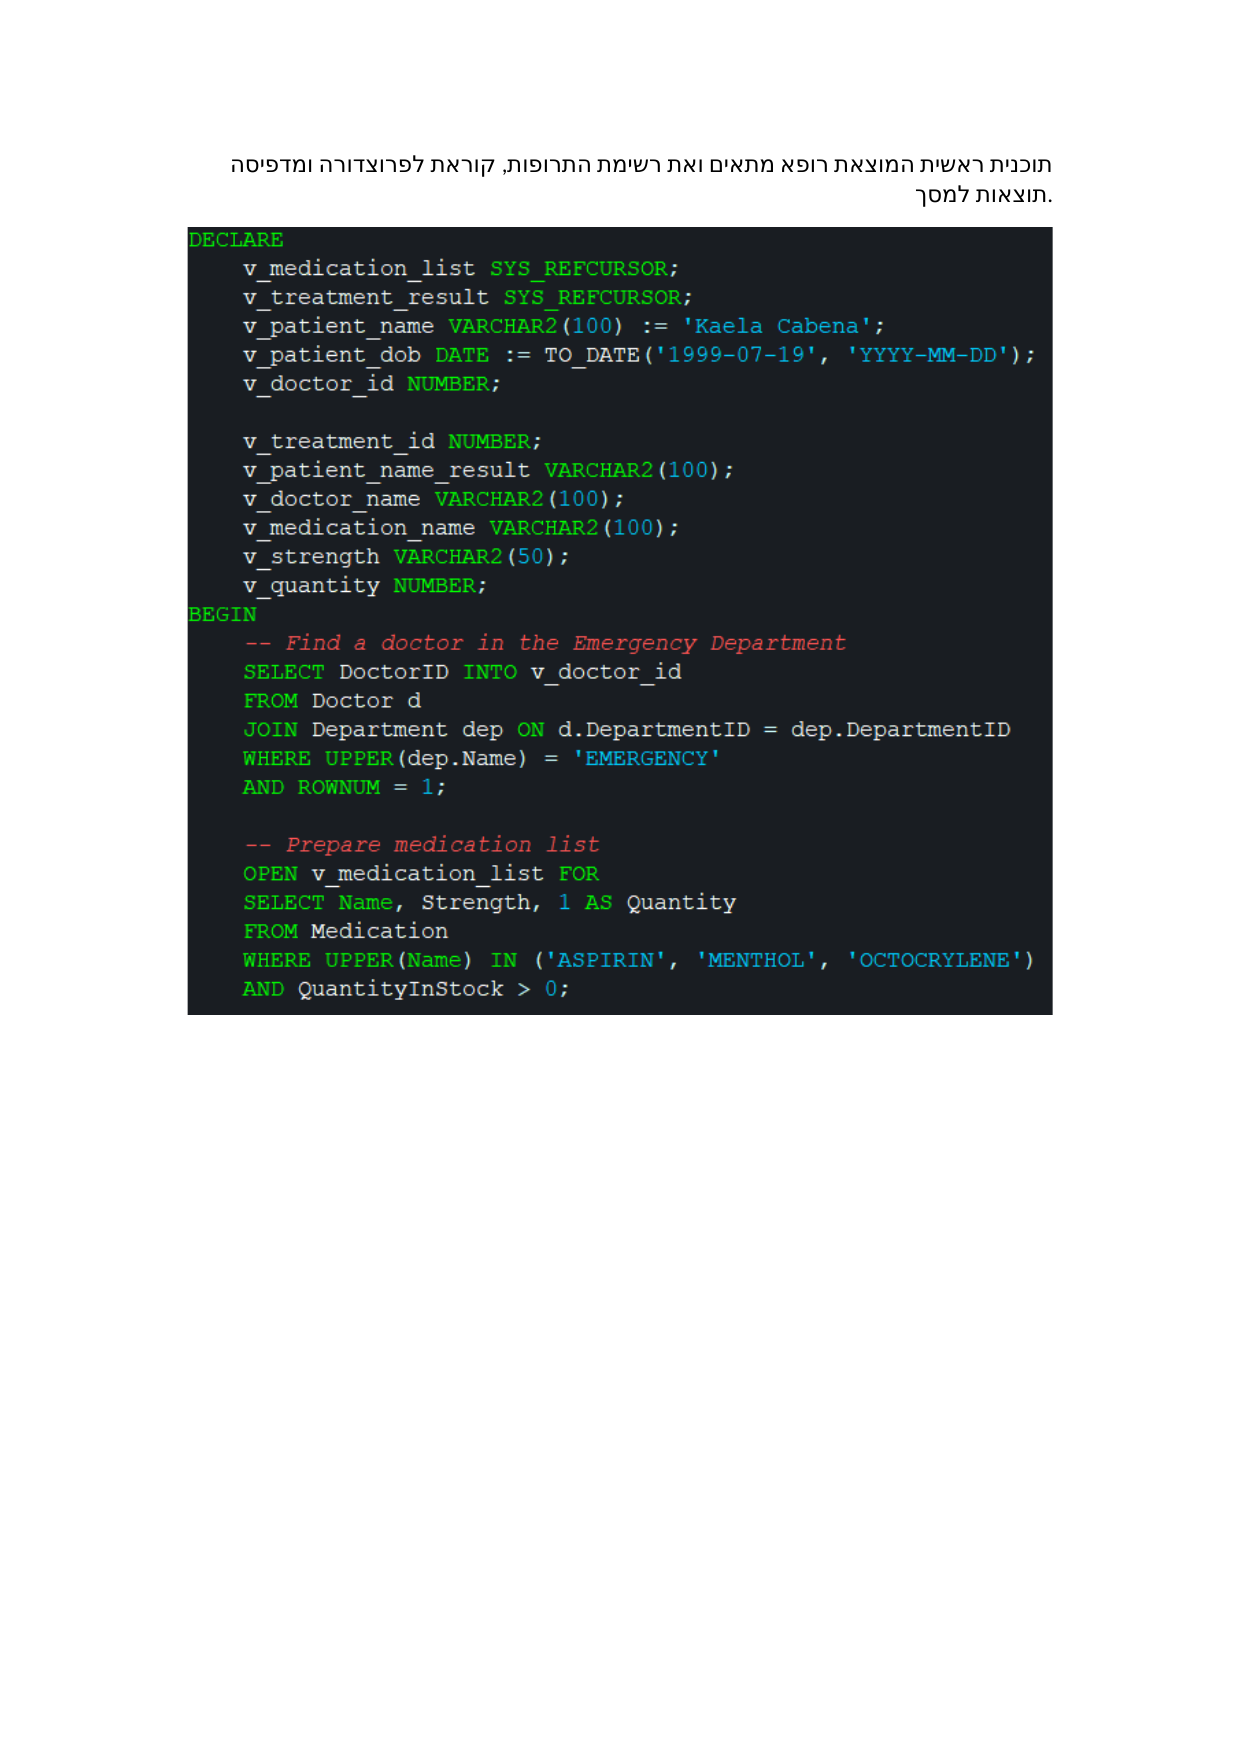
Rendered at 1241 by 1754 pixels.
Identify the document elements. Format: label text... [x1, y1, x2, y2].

text תוכנית ראשית המוצאת רופא מתאים ואת רשימת התרופות, קוראת לפרוצדורה ומדפיסה תוצאות למסך. [187, 150, 1053, 208]
picture [187, 227, 1053, 1015]
